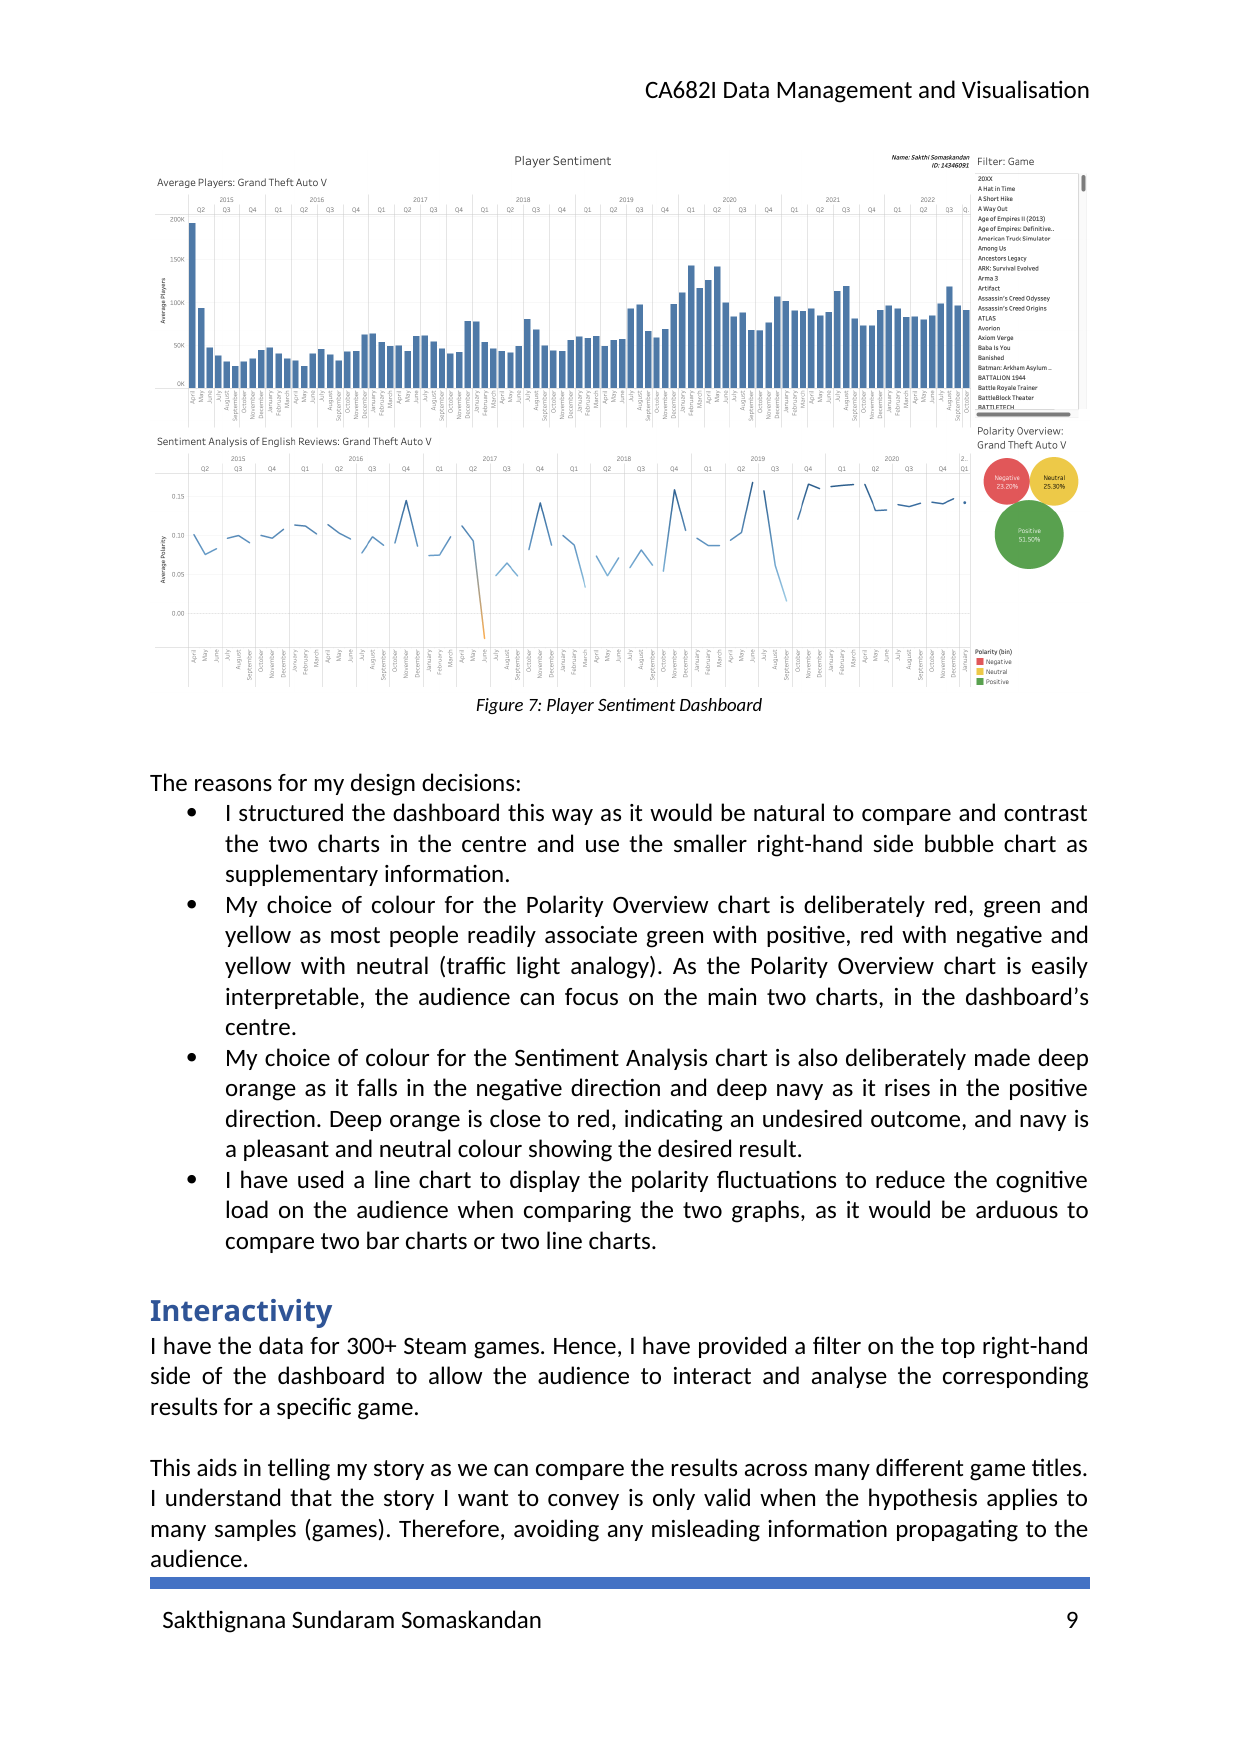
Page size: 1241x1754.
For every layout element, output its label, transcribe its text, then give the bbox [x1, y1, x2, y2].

text This aids in telling my story as we can compare the results across many different game titles. I understand that the story I want to convey is only valid when the hypothesis applies to many samples (games). Therefore, avoiding any misleading information propagating to the audience. [150, 1452, 1090, 1574]
list I structured the dashboard this way as it would be natural to compare and contrast the two charts in the centre and use the smaller right-hand side bubble chart as supplementary information. [187, 798, 1090, 889]
list My choice of colour for the Sentiment Analysis chart is also deliberately made deep orange as it falls in the negative direction and deep navy as it rises in the positive direction. Deep orange is close to red, indicating an undesired outcome, and navy is a pleasant and neutral colour showing the desired result. [187, 1042, 1090, 1164]
text The reasons for my design decisions: [150, 767, 1090, 798]
list My choice of colour for the Polarity Overview chart is deliberately red, green and yellow as most people readily associate green with positive, red with negative and yellow with neutral (traffic light analogy). As the Polarity Overview chart is easily interpretable, the audience can focus on the main two charts, in the dashboard’s centre. [187, 889, 1090, 1042]
subtitle Interactivity [150, 1290, 1090, 1330]
picture [150, 150, 1091, 693]
